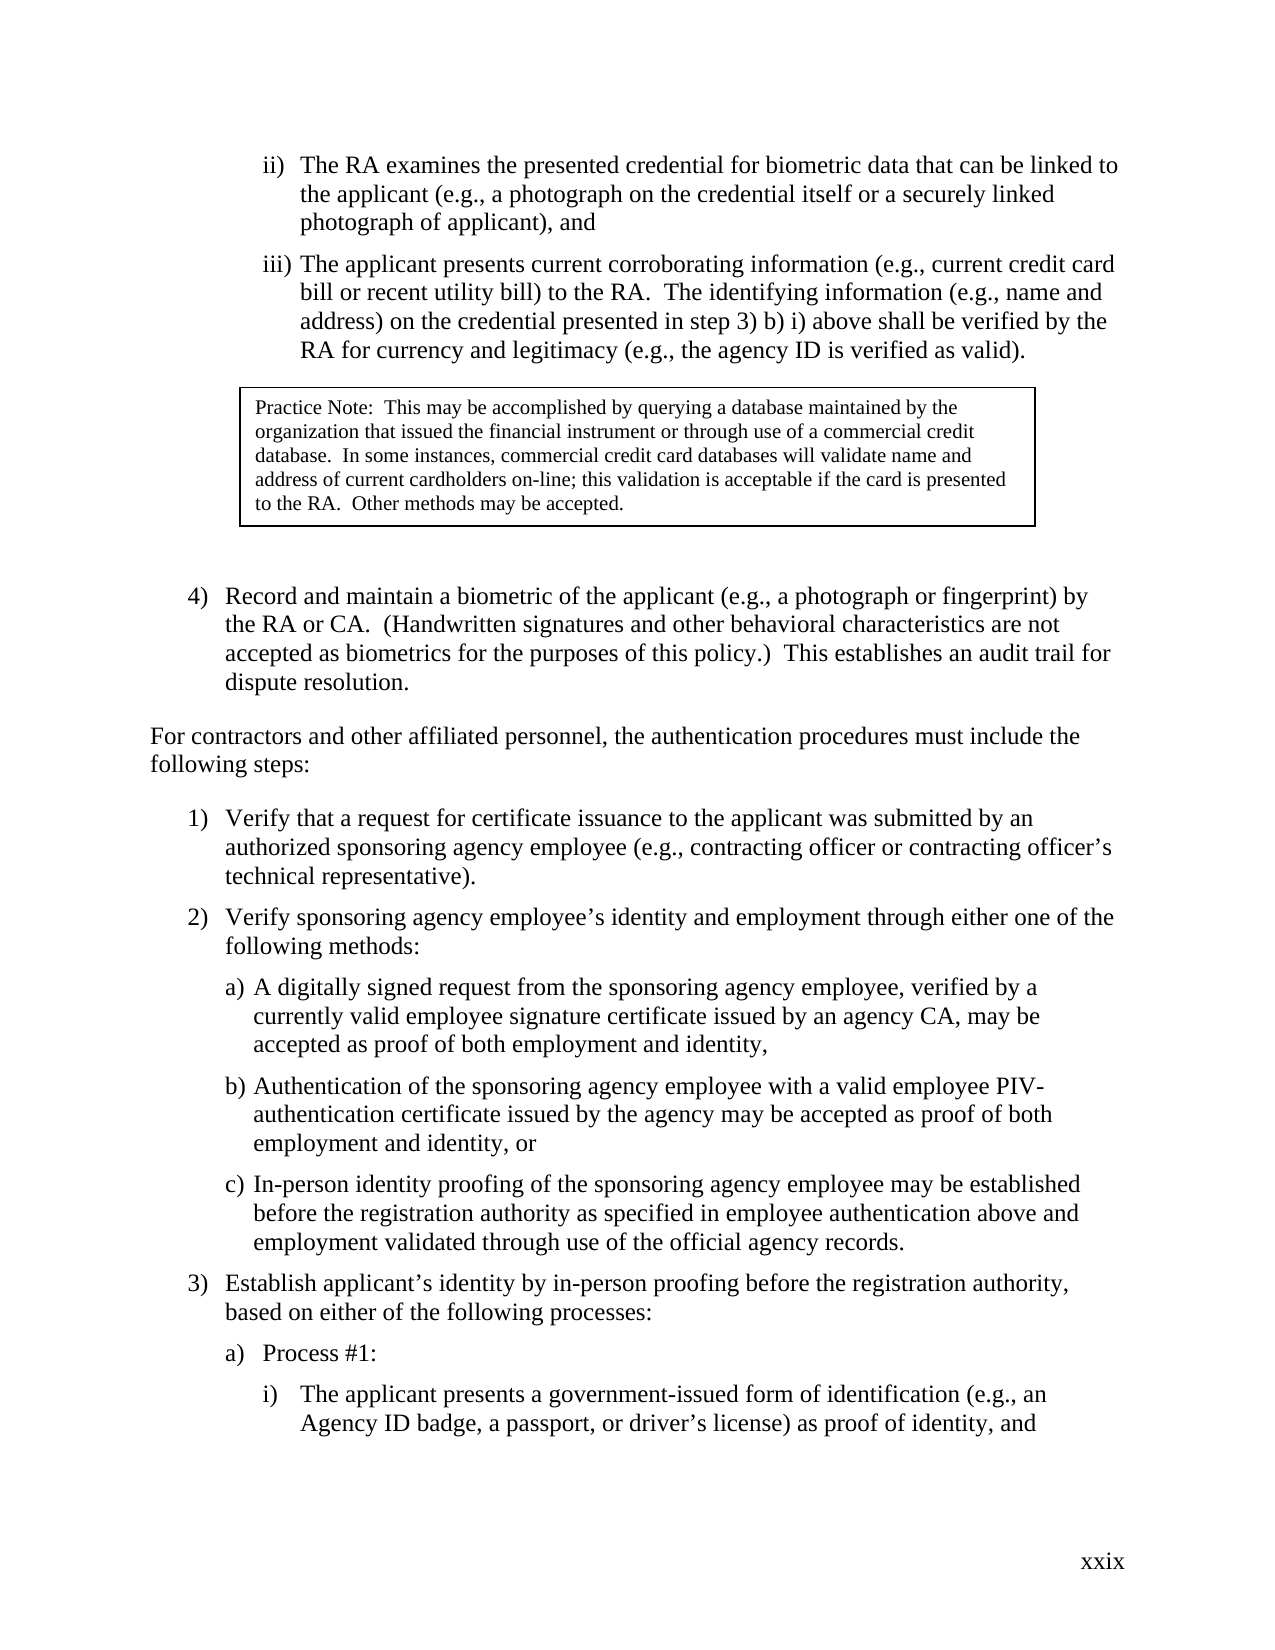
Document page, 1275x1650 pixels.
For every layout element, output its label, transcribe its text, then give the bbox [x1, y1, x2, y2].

list The applicant presents current corroborating information (e.g., current credit card bill or recent utility bill) to the RA. The identifying information (e.g., name and address) on the credential presented in step 3) b) i) above shall be verified by the RA for currency and legitimacy (e.g., the agency ID is verified as valid). [262, 249, 1125, 364]
text For contractors and other affiliated personnel, the authentication procedures must include the following steps: [150, 721, 1125, 778]
list A digitally signed request from the sponsoring agency employee, verified by a currently valid employee signature certificate issued by an agency CA, may be accepted as proof of both employment and identity, [225, 972, 1125, 1058]
list Establish applicant’s identity by in-person proofing before the registration authority, based on either of the following processes: [187, 1268, 1125, 1326]
list Authentication of the sponsoring agency employee with a valid employee PIV-authentication certificate issued by the agency may be accepted as proof of both employment and identity, or [225, 1071, 1125, 1157]
list Verify sponsoring agency employee’s identity and employment through either one of the following methods: [187, 902, 1125, 959]
list Process #1: [225, 1338, 1125, 1367]
list Verify that a request for certificate issuance to the applicant was submitted by an authorized sponsoring agency employee (e.g., contracting officer or contracting officer’s technical representative). [187, 803, 1125, 889]
list In-person identity proofing of the sponsoring agency employee may be established before the registration authority as specified in employee authentication above and employment validated through use of the official agency records. [225, 1169, 1125, 1256]
list Record and maintain a biometric of the applicant (e.g., a photograph or fingerprint) by the RA or CA. (Handwritten signatures and other behavioral characteristics are not accepted as biometrics for the purposes of this policy.) This establishes an audit trail for dispute resolution. [187, 581, 1125, 696]
